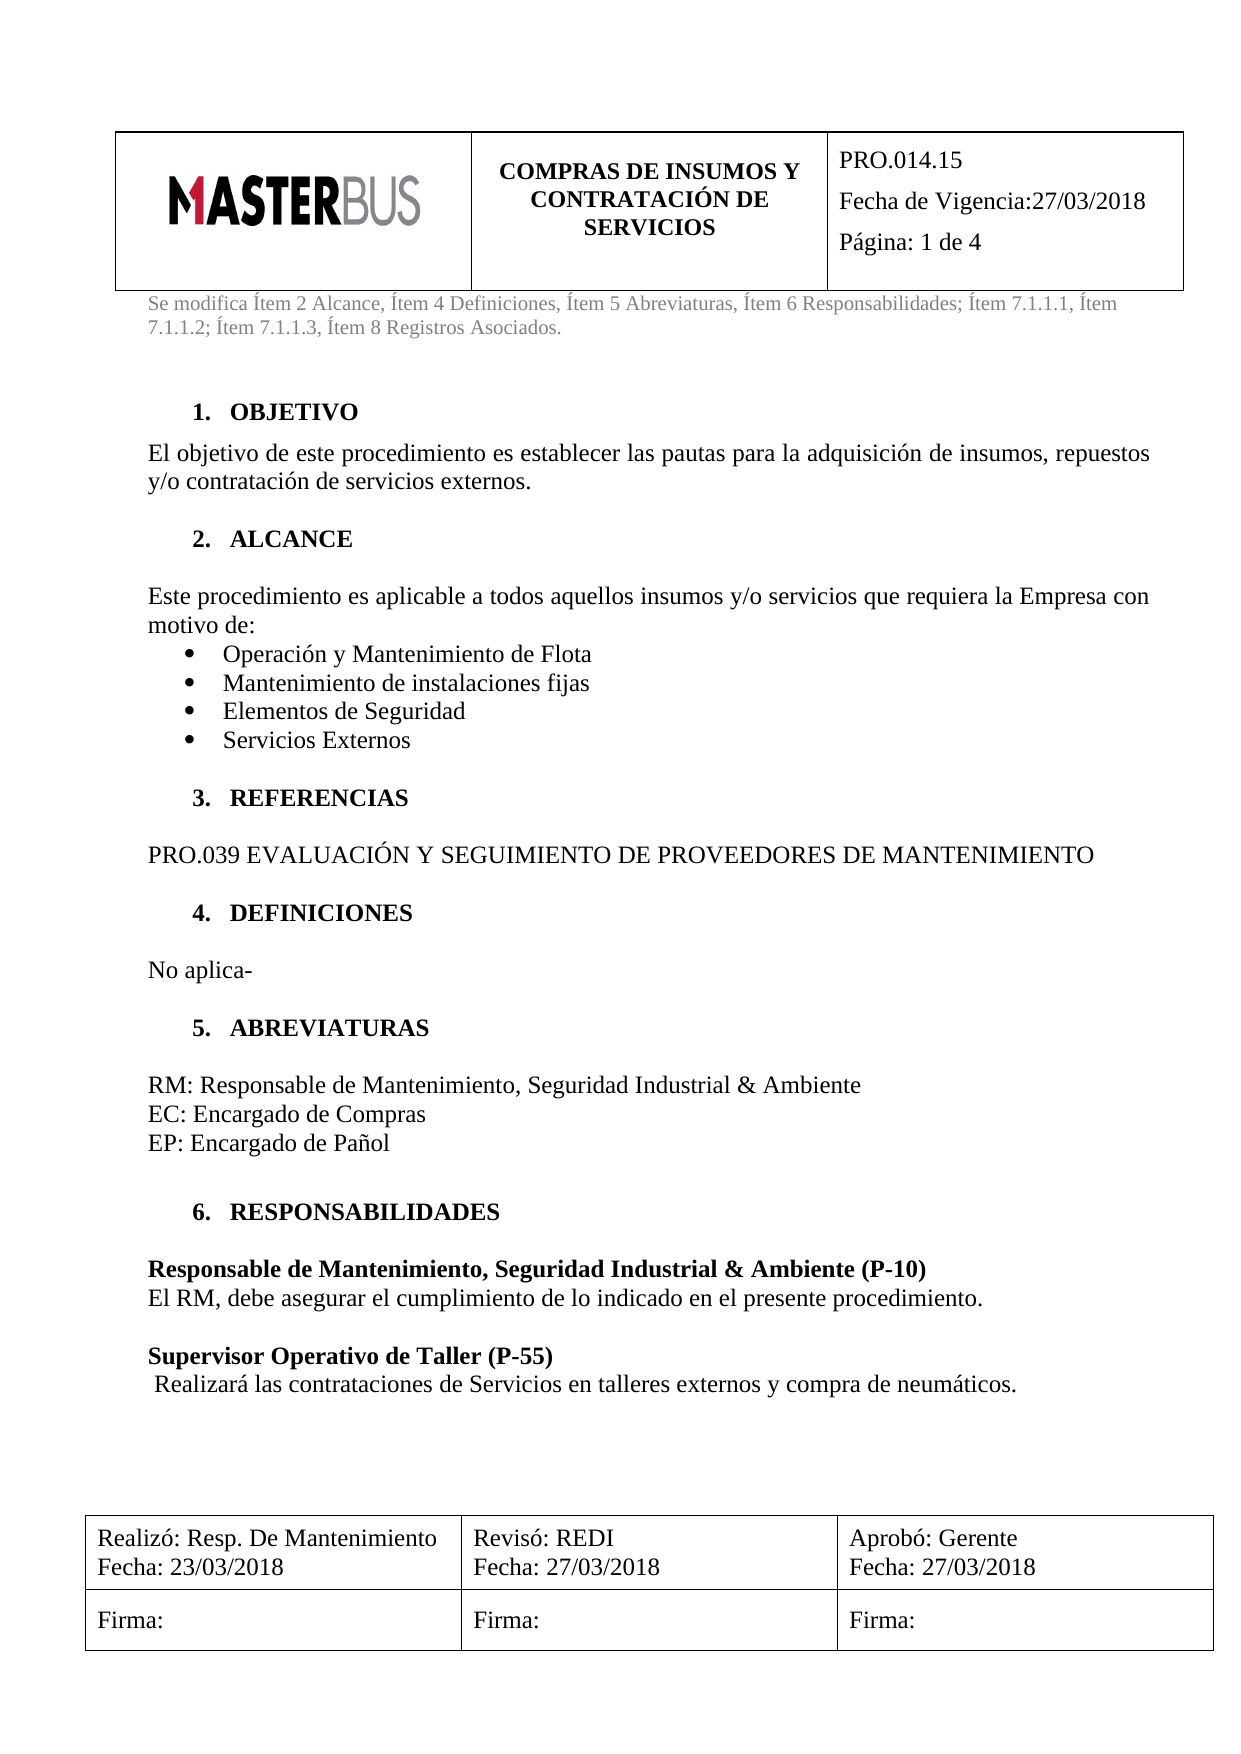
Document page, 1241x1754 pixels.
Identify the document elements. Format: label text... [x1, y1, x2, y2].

list Elementos de Seguridad [185, 696, 1152, 725]
list ABREVIATURAS [192, 1013, 1152, 1041]
text No aplica- [148, 955, 1152, 984]
list DEFINICIONES [192, 898, 1152, 926]
list REFERENCIAS [192, 783, 1152, 811]
text EC: Encargado de Compras [148, 1099, 1152, 1128]
text RM: Responsable de Mantenimiento, Seguridad Industrial & Ambiente [148, 1070, 1152, 1099]
text PRO.039 EVALUACIÓN Y SEGUIMIENTO DE PROVEEDORES DE MANTENIMIENTO [148, 840, 1152, 869]
text EP: Encargado de Pañol [148, 1128, 1152, 1156]
picture [165, 171, 424, 230]
text Supervisor Operativo de Taller (P-55) [148, 1341, 1152, 1369]
text Responsable de Mantenimiento, Seguridad Industrial & Ambiente (P-10) [148, 1254, 1152, 1283]
list Mantenimiento de instalaciones fijas [185, 668, 1152, 696]
text Realizará las contrataciones de Servicios en talleres externos y compra de neumáticos. [148, 1369, 1152, 1398]
list Operación y Mantenimiento de Flota [185, 639, 1152, 668]
text El objetivo de este procedimiento es establecer las pautas para la adquisición de insumos, repuestos y/o contratación de servicios externos. [148, 438, 1152, 495]
list ALCANCE [192, 524, 1152, 553]
text El RM, debe asegurar el cumplimiento de lo indicado en el presente procedimiento. [148, 1283, 1152, 1312]
list RESPONSABILIDADES [192, 1197, 1152, 1226]
text Este procedimiento es aplicable a todos aquellos insumos y/o servicios que requiera la Empresa con motivo de: [148, 581, 1152, 639]
list OBJETIVO [192, 397, 1152, 426]
list Servicios Externos [185, 725, 1152, 754]
